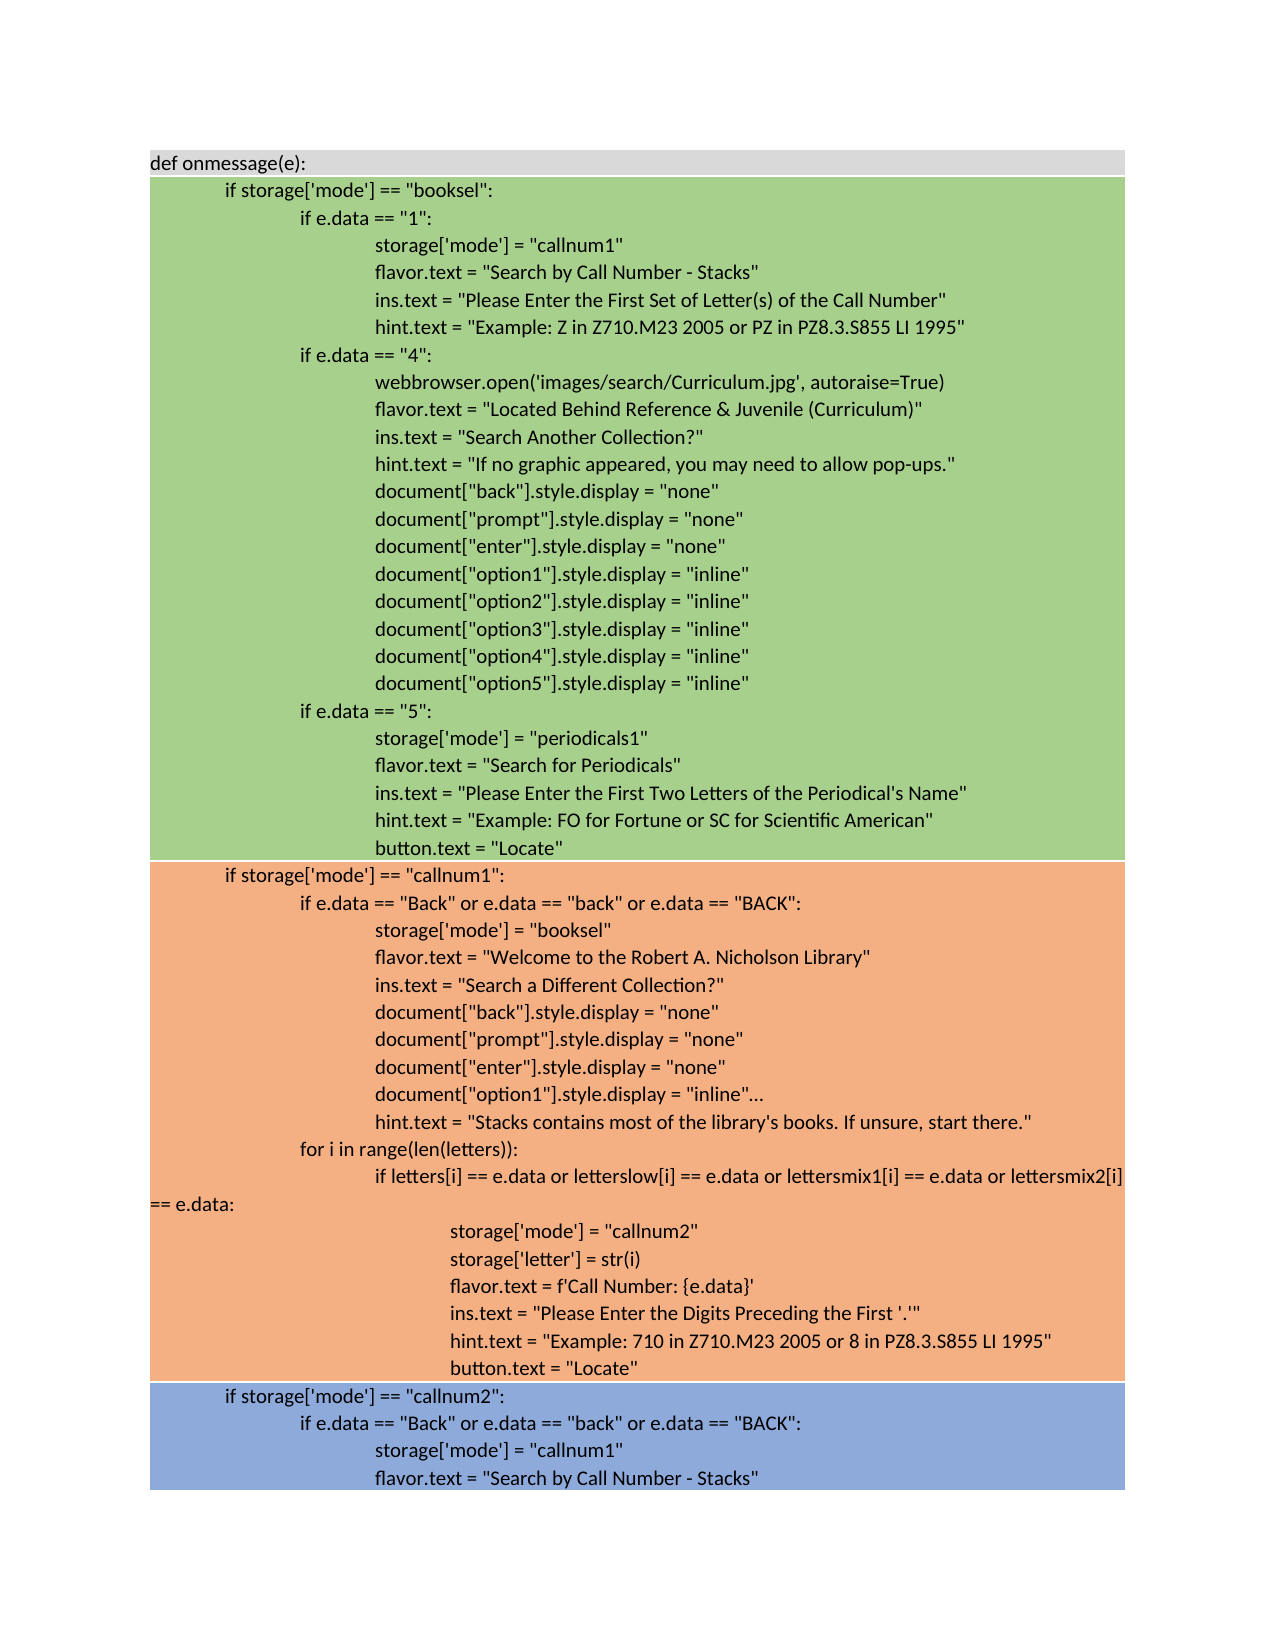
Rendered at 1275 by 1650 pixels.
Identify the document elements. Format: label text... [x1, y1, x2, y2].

text storage['mode'] = "callnum2" [150, 1218, 1125, 1244]
text if storage['mode'] == "callnum2": [150, 1383, 1125, 1408]
text for i in range(len(letters)): [150, 1136, 1125, 1162]
text storage['mode'] = "callnum1" [150, 232, 1125, 258]
text document["option1"].style.display = "inline" [150, 561, 1125, 586]
text webbrowser.open('images/search/Curriculum.jpg', autoraise=True) [150, 369, 1125, 394]
text document["prompt"].style.display = "none" [150, 506, 1125, 532]
text flavor.text = "Welcome to the Robert A. Nicholson Library" [150, 944, 1125, 970]
text document["option2"].style.display = "inline" [150, 588, 1125, 614]
text flavor.text = "Search by Call Number - Stacks" [150, 1465, 1125, 1490]
text hint.text = "Example: Z in Z710.M23 2005 or PZ in PZ8.3.S855 LI 1995" [150, 314, 1125, 340]
text storage['mode'] = "callnum1" [150, 1438, 1125, 1463]
text storage['letter'] = str(i) [150, 1246, 1125, 1271]
text if e.data == "5": [150, 698, 1125, 723]
text document["prompt"].style.display = "none" [150, 1027, 1125, 1052]
text flavor.text = f'Call Number: {e.data}' [150, 1273, 1125, 1299]
text button.text = "Locate" [150, 835, 1125, 860]
text flavor.text = "Search for Periodicals" [150, 753, 1125, 778]
text if storage['mode'] == "callnum1": [150, 862, 1125, 888]
text ins.text = "Please Enter the Digits Preceding the First '.'" [150, 1301, 1125, 1326]
text if e.data == "Back" or e.data == "back" or e.data == "BACK": [150, 890, 1125, 915]
text document["back"].style.display = "none" [150, 479, 1125, 504]
text ins.text = "Search Another Collection?" [150, 424, 1125, 449]
text ins.text = "Search a Different Collection?" [150, 972, 1125, 997]
text document["enter"].style.display = "none" [150, 533, 1125, 559]
text button.text = "Locate" [150, 1355, 1125, 1381]
text ins.text = "Please Enter the First Set of Letter(s) of the Call Number" [150, 287, 1125, 312]
text flavor.text = "Located Behind Reference & Juvenile (Curriculum)" [150, 397, 1125, 422]
text hint.text = "Example: 710 in Z710.M23 2005 or 8 in PZ8.3.S855 LI 1995" [150, 1328, 1125, 1353]
text if letters[i] == e.data or letterslow[i] == e.data or lettersmix1[i] == e.data or lettersmix2[i] == e.data: [150, 1164, 1125, 1216]
text hint.text = "Stacks contains most of the library's books. If unsure, start there." [150, 1109, 1125, 1134]
text document["option1"].style.display = "inline"… [150, 1081, 1125, 1107]
text document["option5"].style.display = "inline" [150, 671, 1125, 696]
text document["option4"].style.display = "inline" [150, 643, 1125, 668]
text storage['mode'] = "periodicals1" [150, 725, 1125, 751]
text ins.text = "Please Enter the First Two Letters of the Periodical's Name" [150, 780, 1125, 806]
text def onmessage(e): [150, 150, 1125, 175]
text if e.data == "4": [150, 342, 1125, 367]
text hint.text = "Example: FO for Fortune or SC for Scientific American" [150, 807, 1125, 833]
text storage['mode'] = "booksel" [150, 917, 1125, 942]
text if e.data == "1": [150, 205, 1125, 230]
text flavor.text = "Search by Call Number - Stacks" [150, 259, 1125, 285]
text if storage['mode'] == "booksel": [150, 177, 1125, 203]
text if e.data == "Back" or e.data == "back" or e.data == "BACK": [150, 1410, 1125, 1436]
text document["enter"].style.display = "none" [150, 1054, 1125, 1079]
text document["back"].style.display = "none" [150, 999, 1125, 1025]
text document["option3"].style.display = "inline" [150, 616, 1125, 641]
text hint.text = "If no graphic appeared, you may need to allow pop-ups." [150, 451, 1125, 477]
